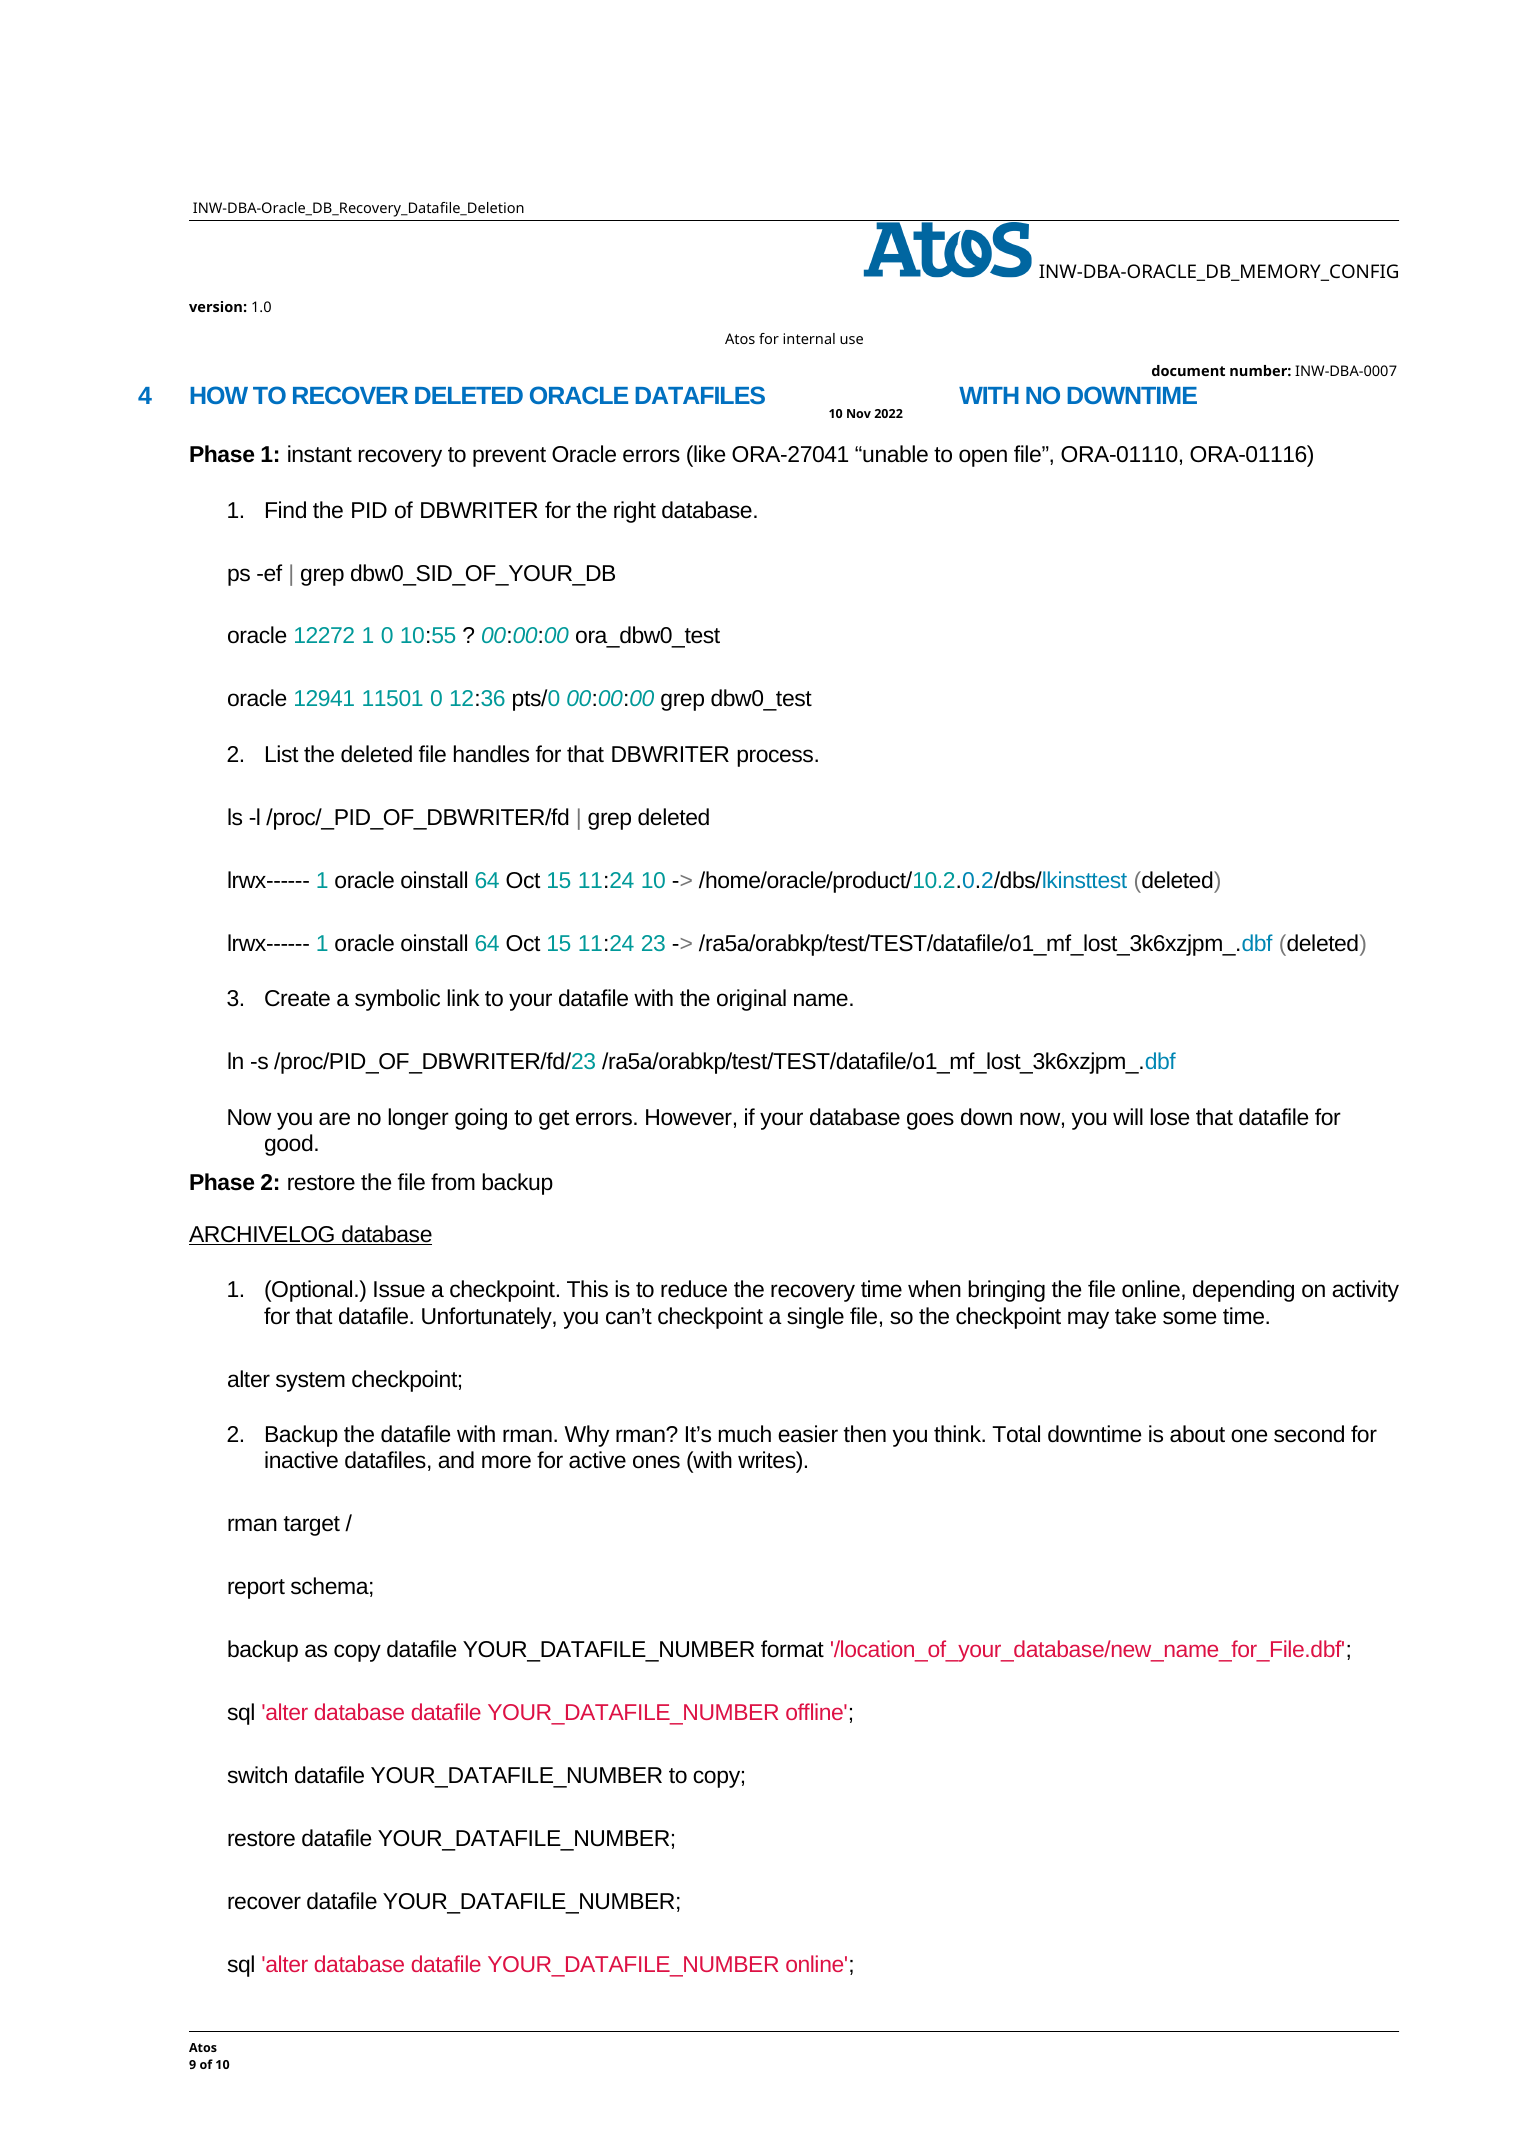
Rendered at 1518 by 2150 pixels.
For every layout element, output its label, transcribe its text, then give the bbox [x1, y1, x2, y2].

list Create a symbolic link to your datafile with the original name. [226, 985, 1399, 1012]
list Backup the datafile with rman. Why rman? It’s much easier then you think. Total downtime is about one second for inactive datafiles, and more for active ones (with writes). [226, 1421, 1399, 1474]
text Phase 1: instant recovery to prevent Oracle errors (like ORA-27041 “unable to open file”, ORA-01110, ORA-01116) [189, 441, 1399, 467]
text report schema; [227, 1566, 1399, 1599]
text backup as copy datafile YOUR_DATAFILE_NUMBER format '/location_of_your_database/new_name_for_File.dbf'; [227, 1629, 1399, 1662]
list Find the PID of DBWRITER for the right database. [226, 497, 1399, 523]
text recover datafile YOUR_DATAFILE_NUMBER; [227, 1880, 1399, 1914]
picture [861, 221, 1034, 279]
text restore datafile YOUR_DATAFILE_NUMBER; [227, 1817, 1399, 1851]
text ln -s /proc/PID_OF_DBWRITER/fd/23 /ra5a/orabkp/test/TEST/datafile/o1_mf_lost_3k6xzjpm_.dbf [227, 1041, 1399, 1074]
text sql 'alter database datafile YOUR_DATAFILE_NUMBER offline'; [227, 1692, 1399, 1725]
text ARCHIVELOG database [189, 1221, 1399, 1247]
text lrwx------ 1 oracle oinstall 64 Oct 15 11:24 23 -> /ra5a/orabkp/test/TEST/datafile/o1_mf_lost_3k6xzjpm_.dbf (deleted) [227, 922, 1399, 956]
subtitle HOW TO RECOVER DELETED ORACLE DATAFILES WITH NO DOWNTIME [152, 381, 1399, 410]
text rman target / [227, 1503, 1399, 1537]
text oracle 12272 1 0 10:55 ? 00:00:00 ora_dbw0_test [227, 615, 1399, 649]
text alter system checkpoint; [227, 1358, 1399, 1392]
text lrwx------ 1 oracle oinstall 64 Oct 15 11:24 10 -> /home/oracle/product/10.2.0.2/dbs/lkinsttest (deleted) [227, 859, 1399, 893]
text ls -l /proc/_PID_OF_DBWRITER/fd | grep deleted [227, 796, 1399, 830]
text Now you are no longer going to get errors. However, if your database goes down now, you will lose that datafile for good. [226, 1104, 1399, 1156]
list List the deleted file handles for that DBWRITER process. [226, 741, 1399, 767]
list (Optional.) Issue a checkpoint. This is to reduce the recovery time when bringing the file online, depending on activity for that datafile. Unfortunately, you can’t checkpoint a single file, so the checkpoint may take some time. [226, 1276, 1399, 1329]
text Phase 2: restore the file from backup [189, 1169, 1399, 1221]
text switch datafile YOUR_DATAFILE_NUMBER to copy; [227, 1754, 1399, 1788]
text oracle 12941 11501 0 12:36 pts/0 00:00:00 grep dbw0_test [227, 678, 1399, 712]
text ps -ef | grep dbw0_SID_OF_YOUR_DB [227, 552, 1399, 586]
text sql 'alter database datafile YOUR_DATAFILE_NUMBER online'; [227, 1943, 1399, 1977]
